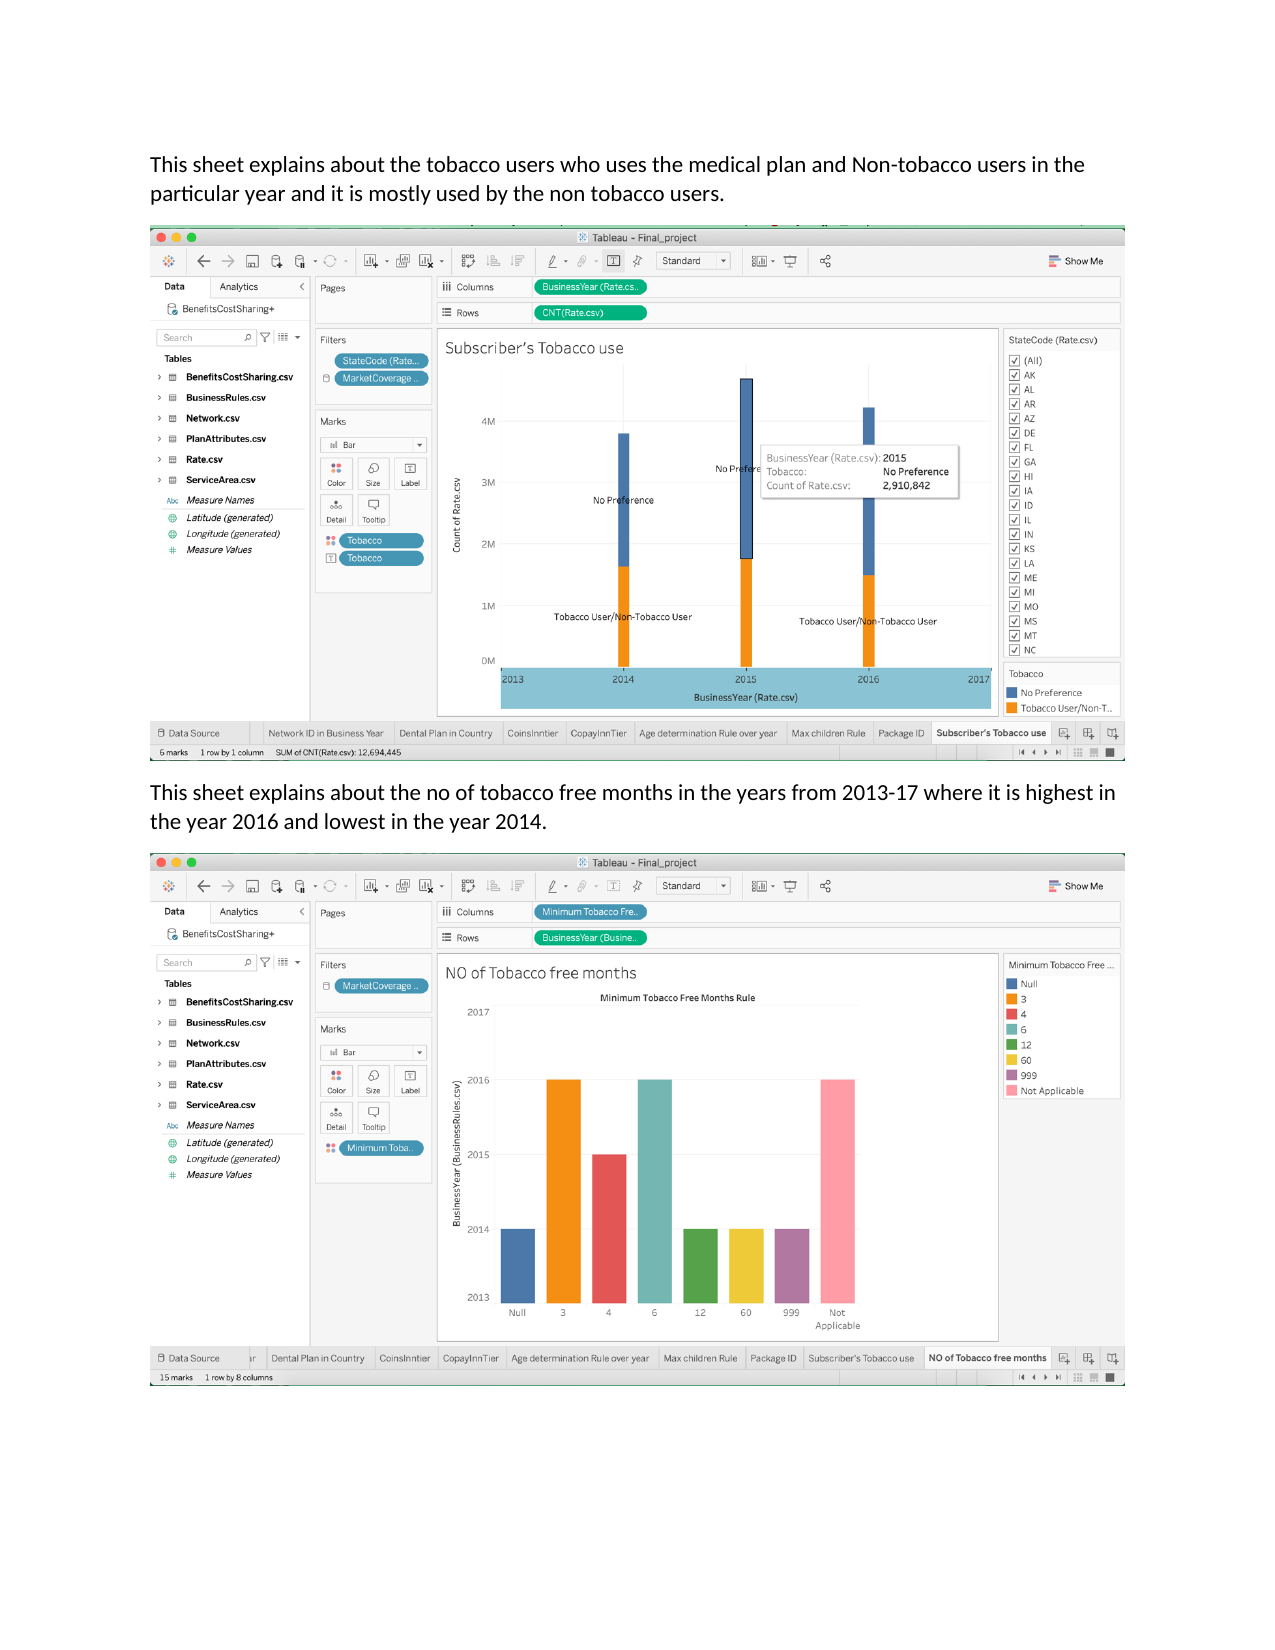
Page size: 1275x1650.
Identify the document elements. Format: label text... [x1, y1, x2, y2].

text This sheet explains about the no of tobacco free months in the years from 2013-17 where it is highest in the year 2016 and lowest in the year 2014. [150, 778, 1125, 835]
text This sheet explains about the tobacco users who uses the medical plan and Non-tobacco users in the particular year and it is mostly used by the non tobacco users. [150, 150, 1125, 207]
picture [150, 853, 1125, 1386]
picture [150, 225, 1125, 761]
